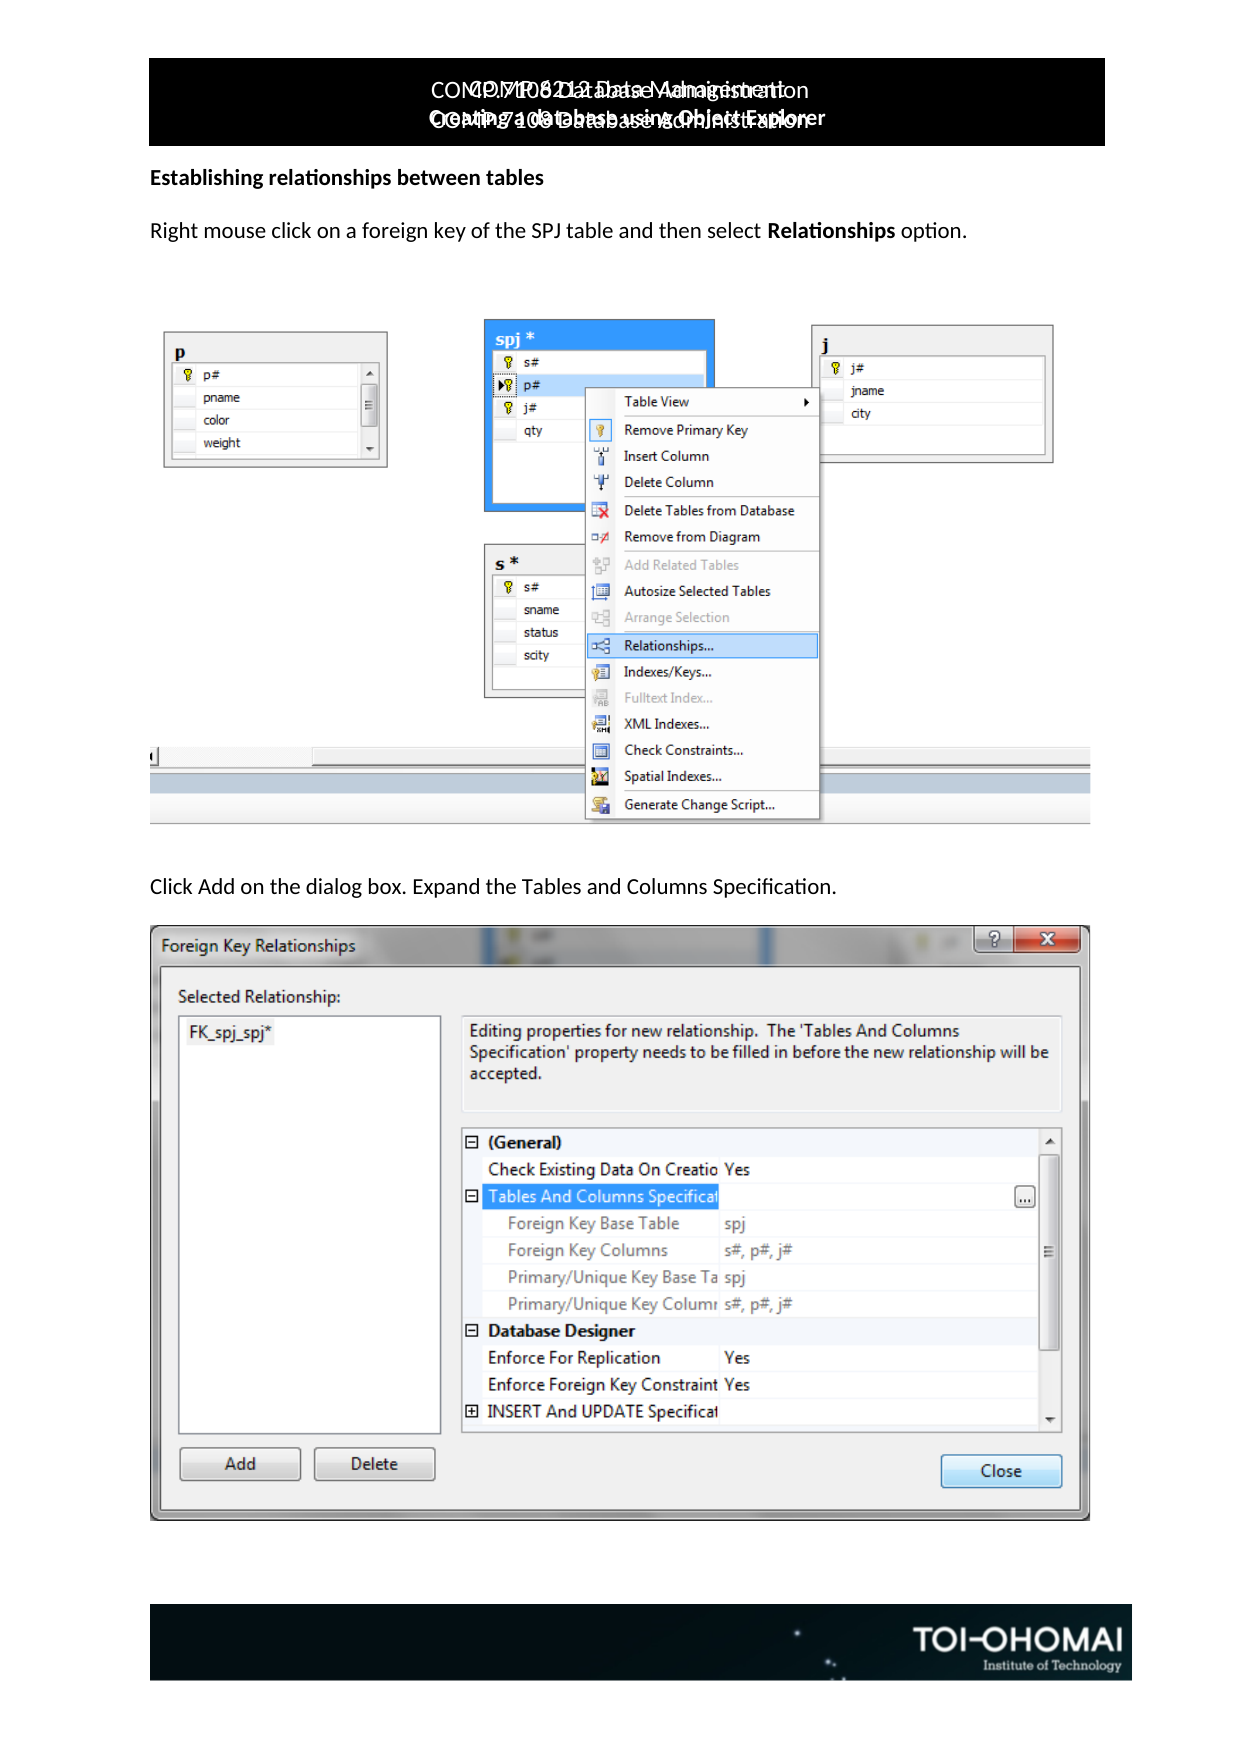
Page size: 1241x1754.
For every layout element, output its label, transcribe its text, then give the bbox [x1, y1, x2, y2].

picture [150, 1604, 1133, 1681]
text Right mouse click on a foreign key of the SPJ table and then select Relationships option. [150, 216, 1090, 244]
picture [150, 268, 1091, 848]
text Establishing relationships between tables [150, 163, 1090, 191]
picture [150, 925, 1091, 1521]
text Click Add on the dialog box. Expand the Tables and Columns Specification. [150, 872, 1090, 900]
